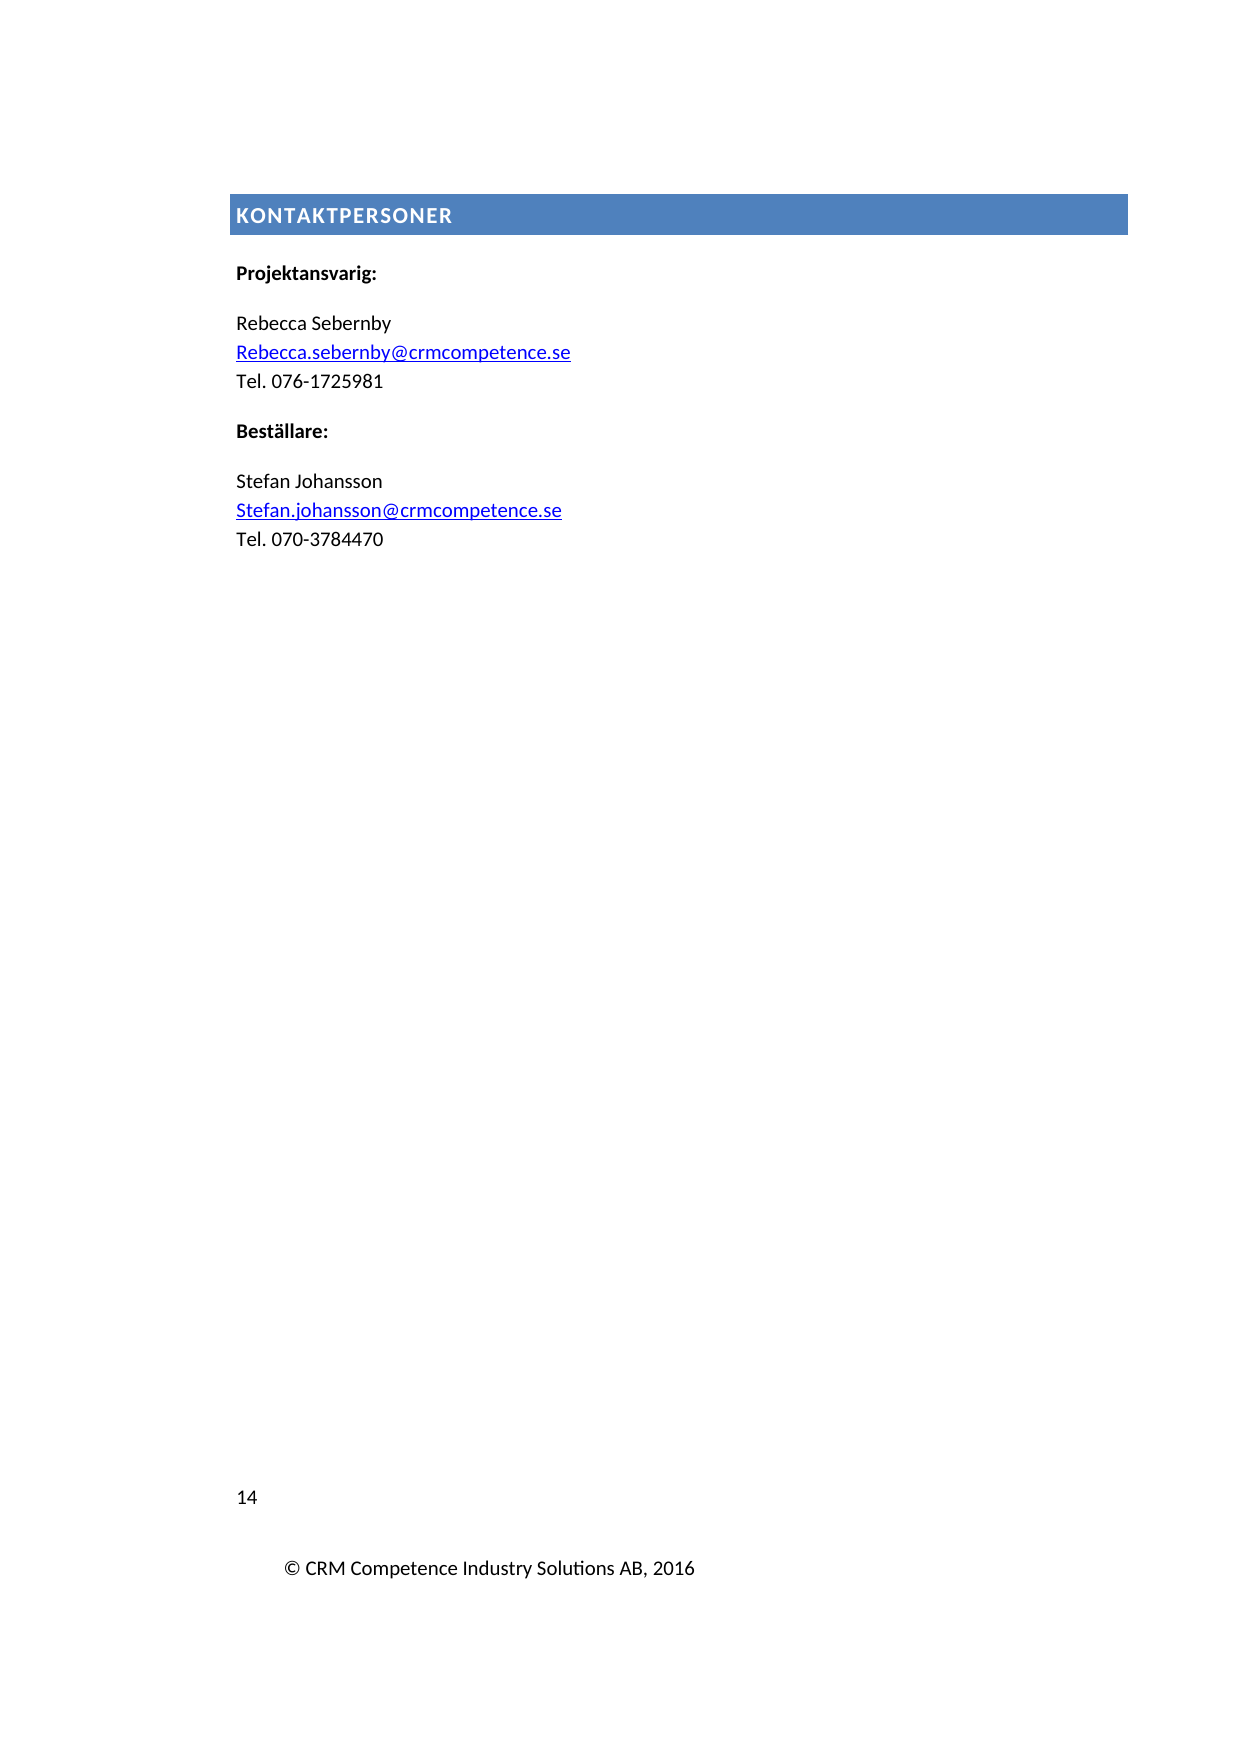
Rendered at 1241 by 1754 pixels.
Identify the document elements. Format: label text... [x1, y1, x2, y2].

text Beställare: [236, 418, 1122, 444]
subtitle Kontaktpersoner [236, 201, 1122, 229]
text Rebecca Sebernby Rebecca.sebernby@crmcompetence.se Tel. 076-1725981 [236, 310, 1122, 394]
text Projektansvarig: [236, 260, 1122, 285]
text Stefan Johansson Stefan.johansson@crmcompetence.se Tel. 070-3784470 [236, 468, 1122, 552]
